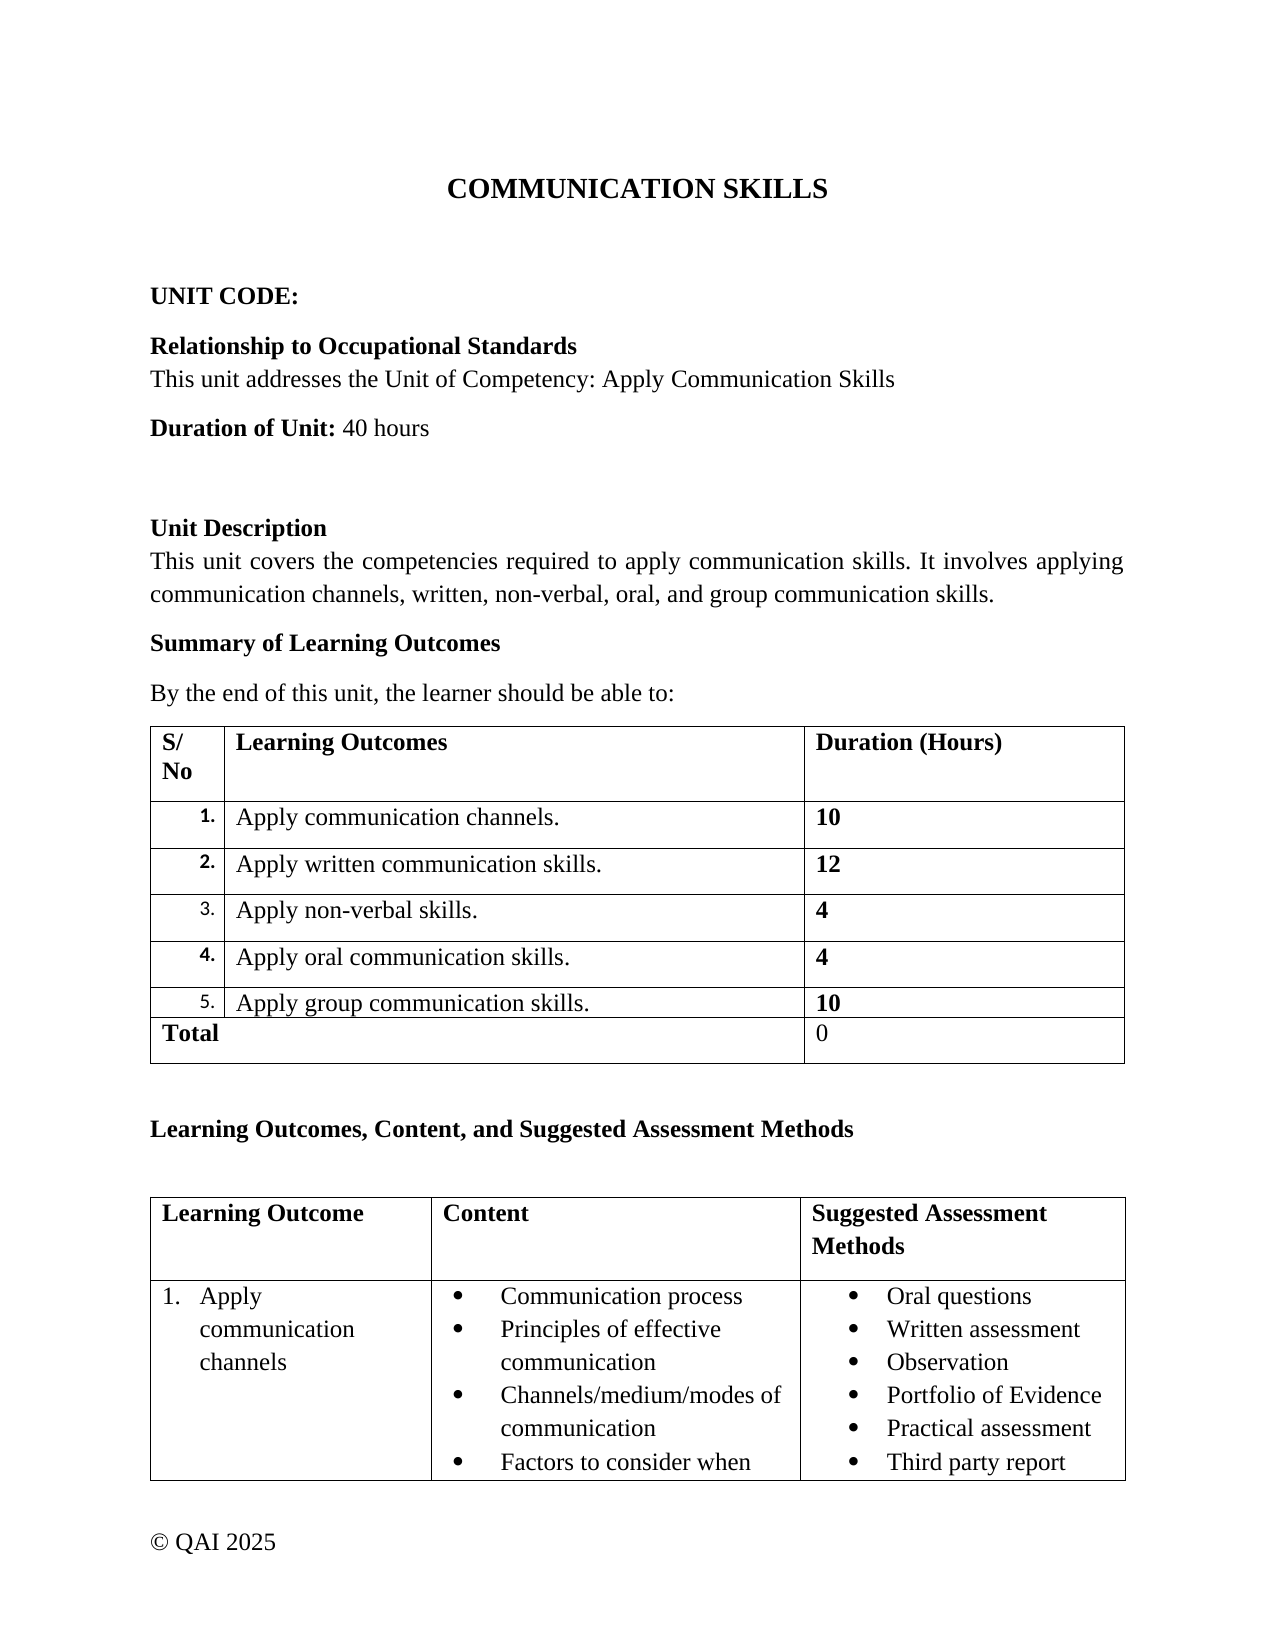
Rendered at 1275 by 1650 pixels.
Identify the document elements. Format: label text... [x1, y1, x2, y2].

table_cell 12 [805, 849, 1124, 894]
table_cell [151, 988, 224, 1017]
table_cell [801, 1281, 1125, 1479]
text This unit covers the competencies required to apply communication skills. It involves applying communication channels, written, non-verbal, oral, and group communication skills. [150, 546, 1125, 608]
table_cell Apply written communication skills. [225, 849, 804, 894]
text Summary of Learning Outcomes [150, 628, 1125, 657]
text UNIT CODE: [150, 281, 1125, 310]
table_header Learning Outcomes [225, 727, 804, 801]
table_header Content [432, 1198, 800, 1280]
table_header Suggested Assessment Methods [801, 1198, 1125, 1280]
text By the end of this unit, the learner should be able to: [150, 678, 1125, 707]
table_cell 4 [805, 942, 1124, 987]
table_cell 40 [805, 1018, 1124, 1063]
table_header Learning Outcome [151, 1198, 431, 1280]
table_cell 10 [805, 802, 1124, 848]
table_cell Apply communication channels [151, 1281, 431, 1479]
table_cell 10 [805, 988, 1124, 1017]
text Relationship to Occupational Standards [150, 331, 1125, 359]
table_cell Apply communication channels. [225, 802, 804, 848]
table_cell Apply oral communication skills. [225, 942, 804, 987]
table_header Duration (Hours) [805, 727, 1124, 801]
table_cell Total [151, 1018, 804, 1063]
text Learning Outcomes, Content, and Suggested Assessment Methods [150, 1114, 1125, 1143]
text Unit Description [150, 513, 1125, 542]
subtitle COMMUNICATION SKILLS [150, 171, 1125, 204]
table_cell [151, 895, 224, 941]
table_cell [432, 1281, 800, 1479]
table_cell [151, 802, 224, 848]
table_cell 4 [805, 895, 1124, 941]
table_cell Apply non-verbal skills. [225, 895, 804, 941]
text Duration of Unit: 40 hours [150, 413, 1125, 442]
table_header S/No [151, 727, 224, 801]
table_cell [151, 942, 224, 987]
table_cell Apply group communication skills. [225, 988, 804, 1017]
table_cell [151, 849, 224, 894]
text This unit addresses the Unit of Competency: Apply Communication Skills [150, 364, 1125, 392]
